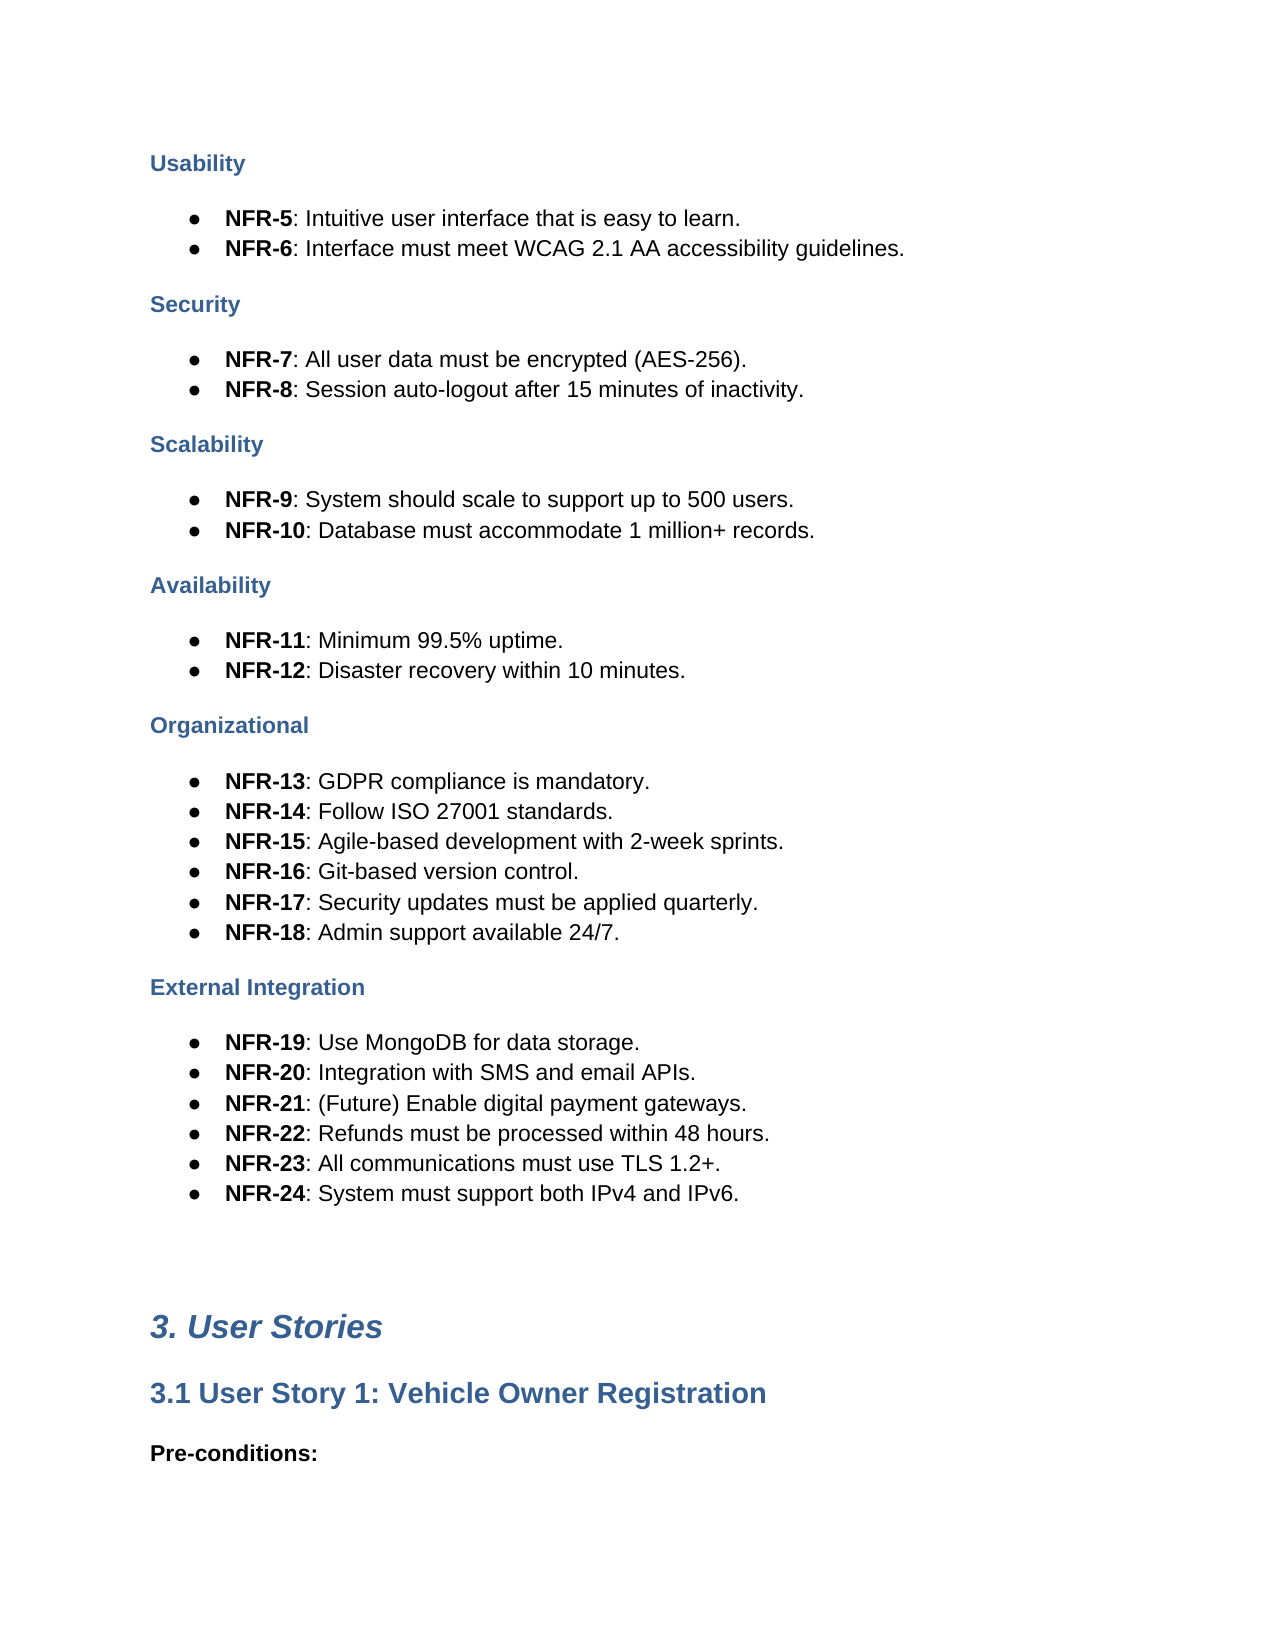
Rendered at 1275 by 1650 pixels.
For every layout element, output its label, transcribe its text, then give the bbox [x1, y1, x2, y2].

text Pre-conditions: [150, 1440, 1125, 1466]
list NFR-9: System should scale to support up to 500 users. [187, 486, 1125, 513]
text Scalability [150, 431, 1125, 458]
list NFR-13: GDPR compliance is mandatory. [187, 768, 1125, 794]
list NFR-23: All communications must use TLS 1.2+. [187, 1150, 1125, 1176]
text Usability [150, 150, 1125, 176]
list NFR-18: Admin support available 24/7. [187, 919, 1125, 945]
list NFR-6: Interface must meet WCAG 2.1 AA accessibility guidelines. [187, 235, 1125, 262]
subtitle 3.1 User Story 1: Vehicle Owner Registration [150, 1376, 1125, 1410]
list NFR-16: Git-based version control. [187, 858, 1125, 885]
list NFR-22: Refunds must be processed within 48 hours. [187, 1120, 1125, 1146]
list NFR-21: (Future) Enable digital payment gateways. [187, 1089, 1125, 1116]
text Security [150, 291, 1125, 317]
list NFR-7: All user data must be encrypted (AES-256). [187, 346, 1125, 372]
list NFR-20: Integration with SMS and email APIs. [187, 1059, 1125, 1086]
text Organizational [150, 712, 1125, 739]
list NFR-10: Database must accommodate 1 million+ records. [187, 517, 1125, 543]
text Availability [150, 572, 1125, 598]
list NFR-12: Disaster recovery within 10 minutes. [187, 657, 1125, 684]
list NFR-19: Use MongoDB for data storage. [187, 1029, 1125, 1056]
text External Integration [150, 974, 1125, 1000]
list NFR-14: Follow ISO 27001 standards. [187, 798, 1125, 824]
list NFR-15: Agile-based development with 2-week sprints. [187, 828, 1125, 854]
list NFR-24: System must support both IPv4 and IPv6. [187, 1180, 1125, 1207]
subtitle 3. User Stories [150, 1307, 1125, 1346]
list NFR-11: Minimum 99.5% uptime. [187, 627, 1125, 653]
list NFR-5: Intuitive user interface that is easy to learn. [187, 205, 1125, 232]
list NFR-17: Security updates must be applied quarterly. [187, 888, 1125, 915]
list NFR-8: Session auto-logout after 15 minutes of inactivity. [187, 376, 1125, 402]
